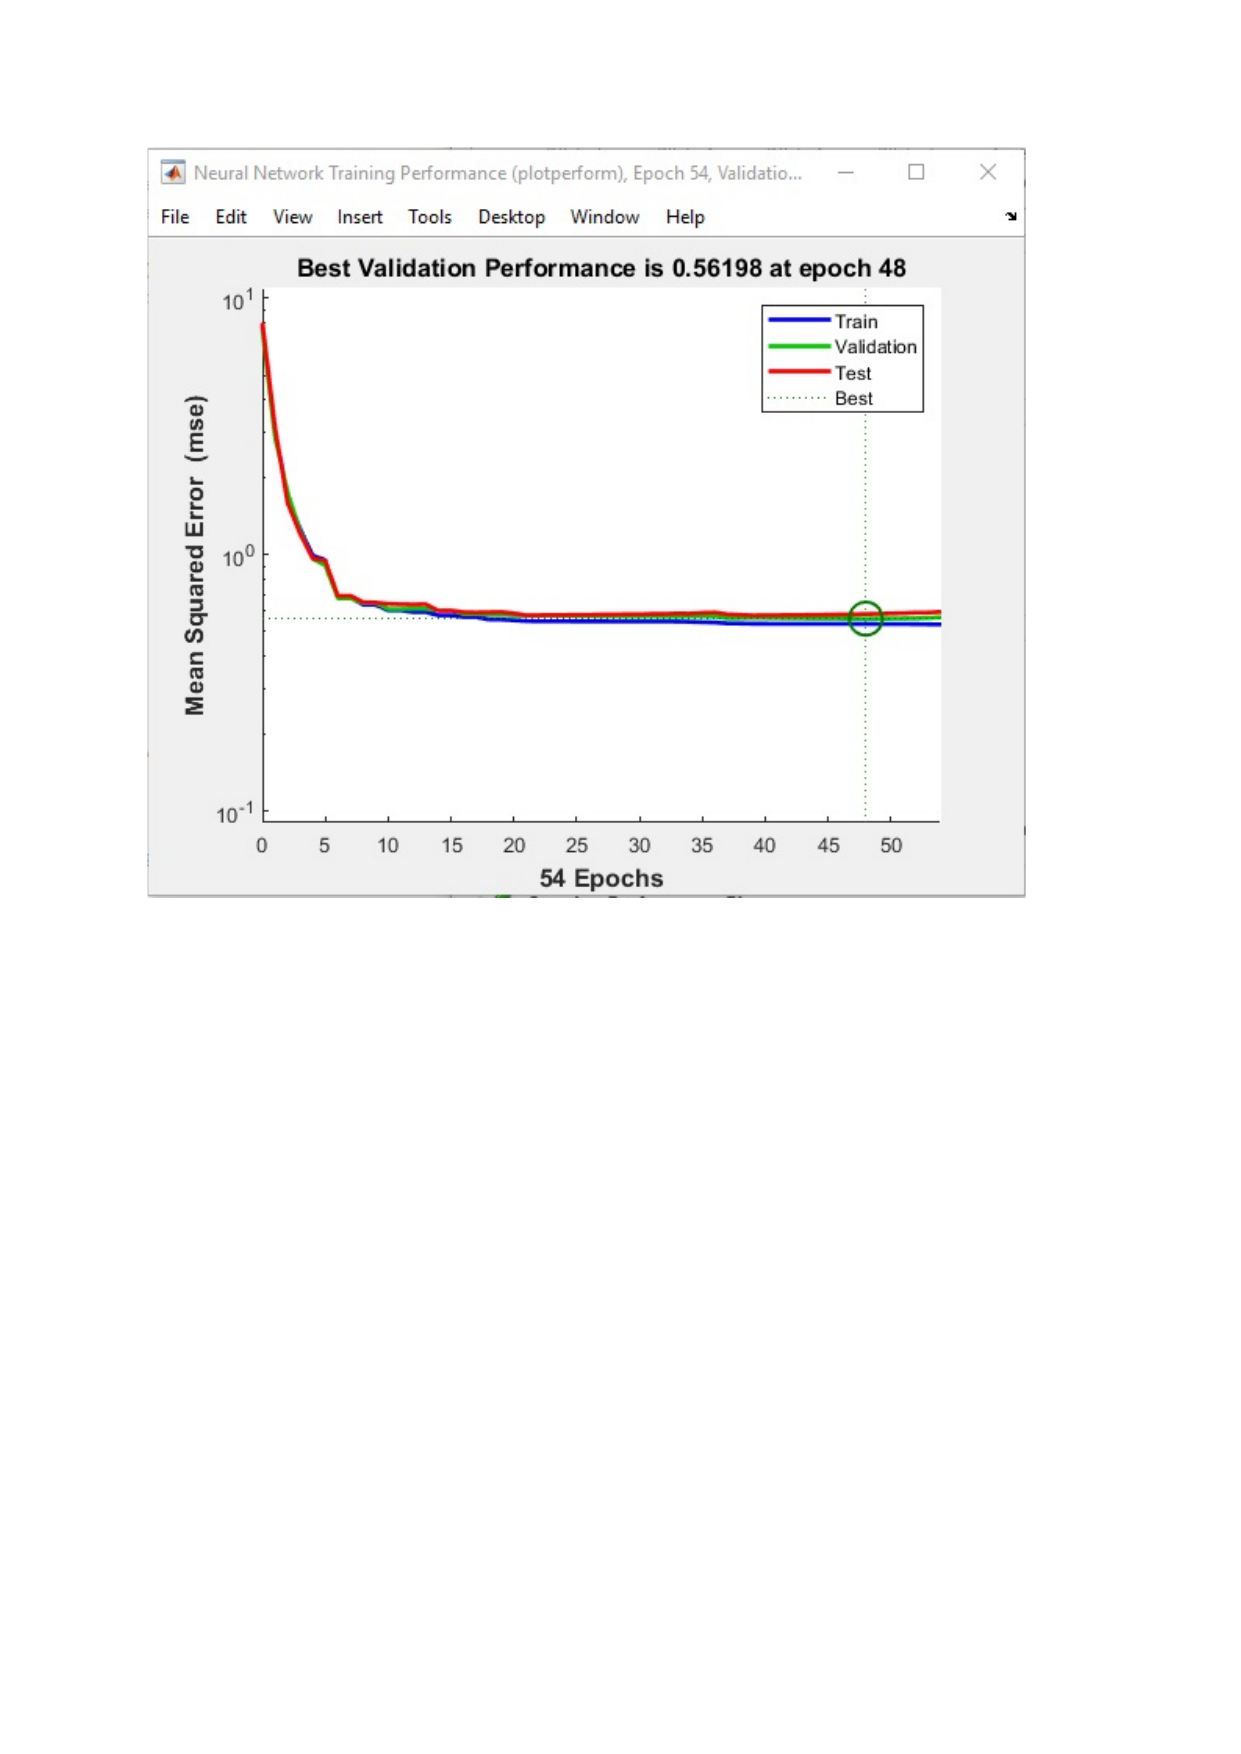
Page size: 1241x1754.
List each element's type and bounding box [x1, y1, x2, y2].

picture [147, 147, 1026, 898]
